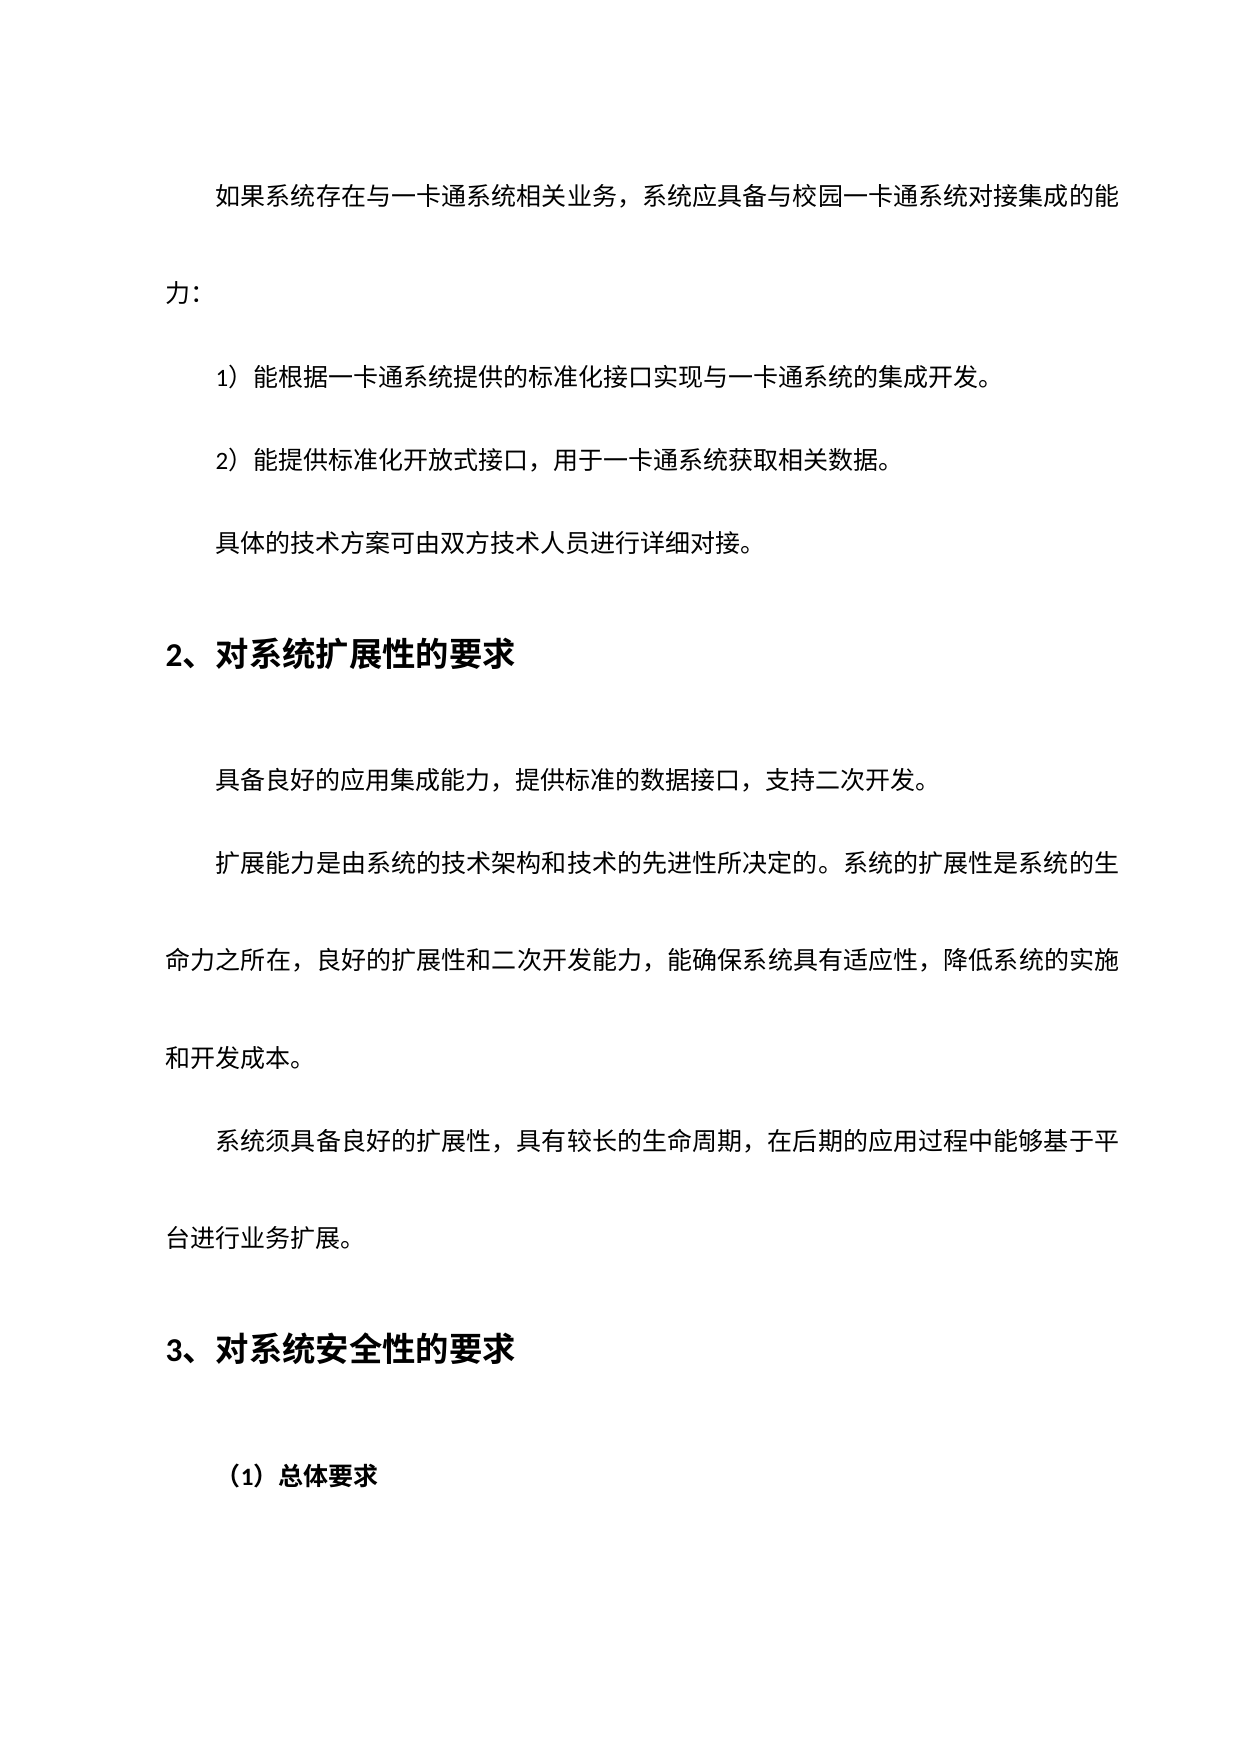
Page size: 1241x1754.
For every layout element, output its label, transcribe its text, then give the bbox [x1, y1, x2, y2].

text 如果系统存在与一卡通系统相关业务，系统应具备与校园一卡通系统对接集成的能力： [165, 162, 1122, 324]
subtitle 2、对系统扩展性的要求 [165, 619, 1122, 684]
text （1）总体要求 [165, 1442, 1122, 1507]
subtitle 3、对系统安全性的要求 [165, 1315, 1122, 1380]
text 系统须具备良好的扩展性，具有较长的生命周期，在后期的应用过程中能够基于平台进行业务扩展。 [165, 1107, 1122, 1269]
text 具体的技术方案可由双方技术人员进行详细对接。 [165, 509, 1122, 574]
text 具备良好的应用集成能力，提供标准的数据接口，支持二次开发。 [165, 746, 1122, 811]
text 1）能根据一卡通系统提供的标准化接口实现与一卡通系统的集成开发。 [165, 343, 1122, 408]
text 2）能提供标准化开放式接口，用于一卡通系统获取相关数据。 [165, 426, 1122, 491]
text 扩展能力是由系统的技术架构和技术的先进性所决定的。系统的扩展性是系统的生命力之所在，良好的扩展性和二次开发能力，能确保系统具有适应性，降低系统的实施和开发成本。 [165, 829, 1122, 1089]
